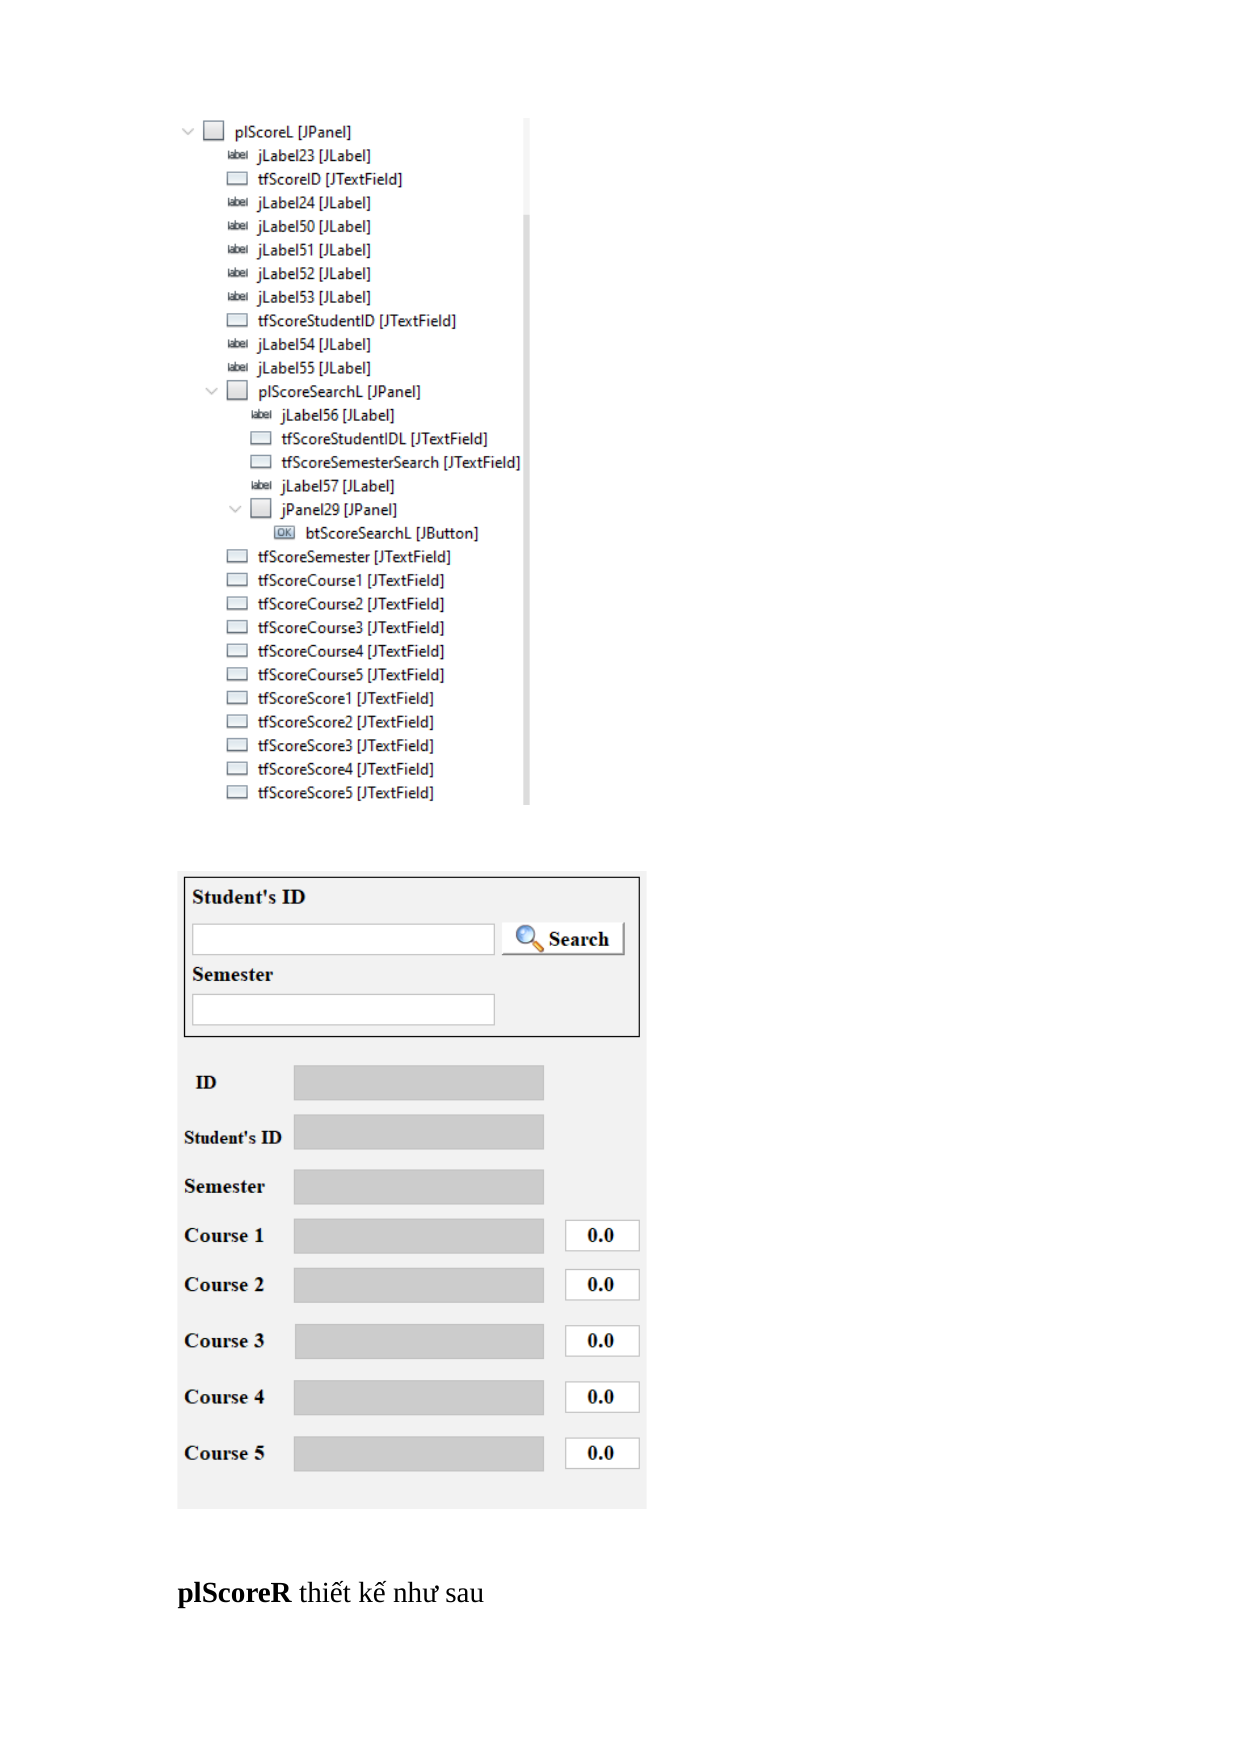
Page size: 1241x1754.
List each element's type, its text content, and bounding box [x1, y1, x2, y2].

picture [177, 871, 647, 1509]
picture [177, 118, 530, 805]
text plScoreR thiết kế như sau [177, 1575, 1122, 1609]
